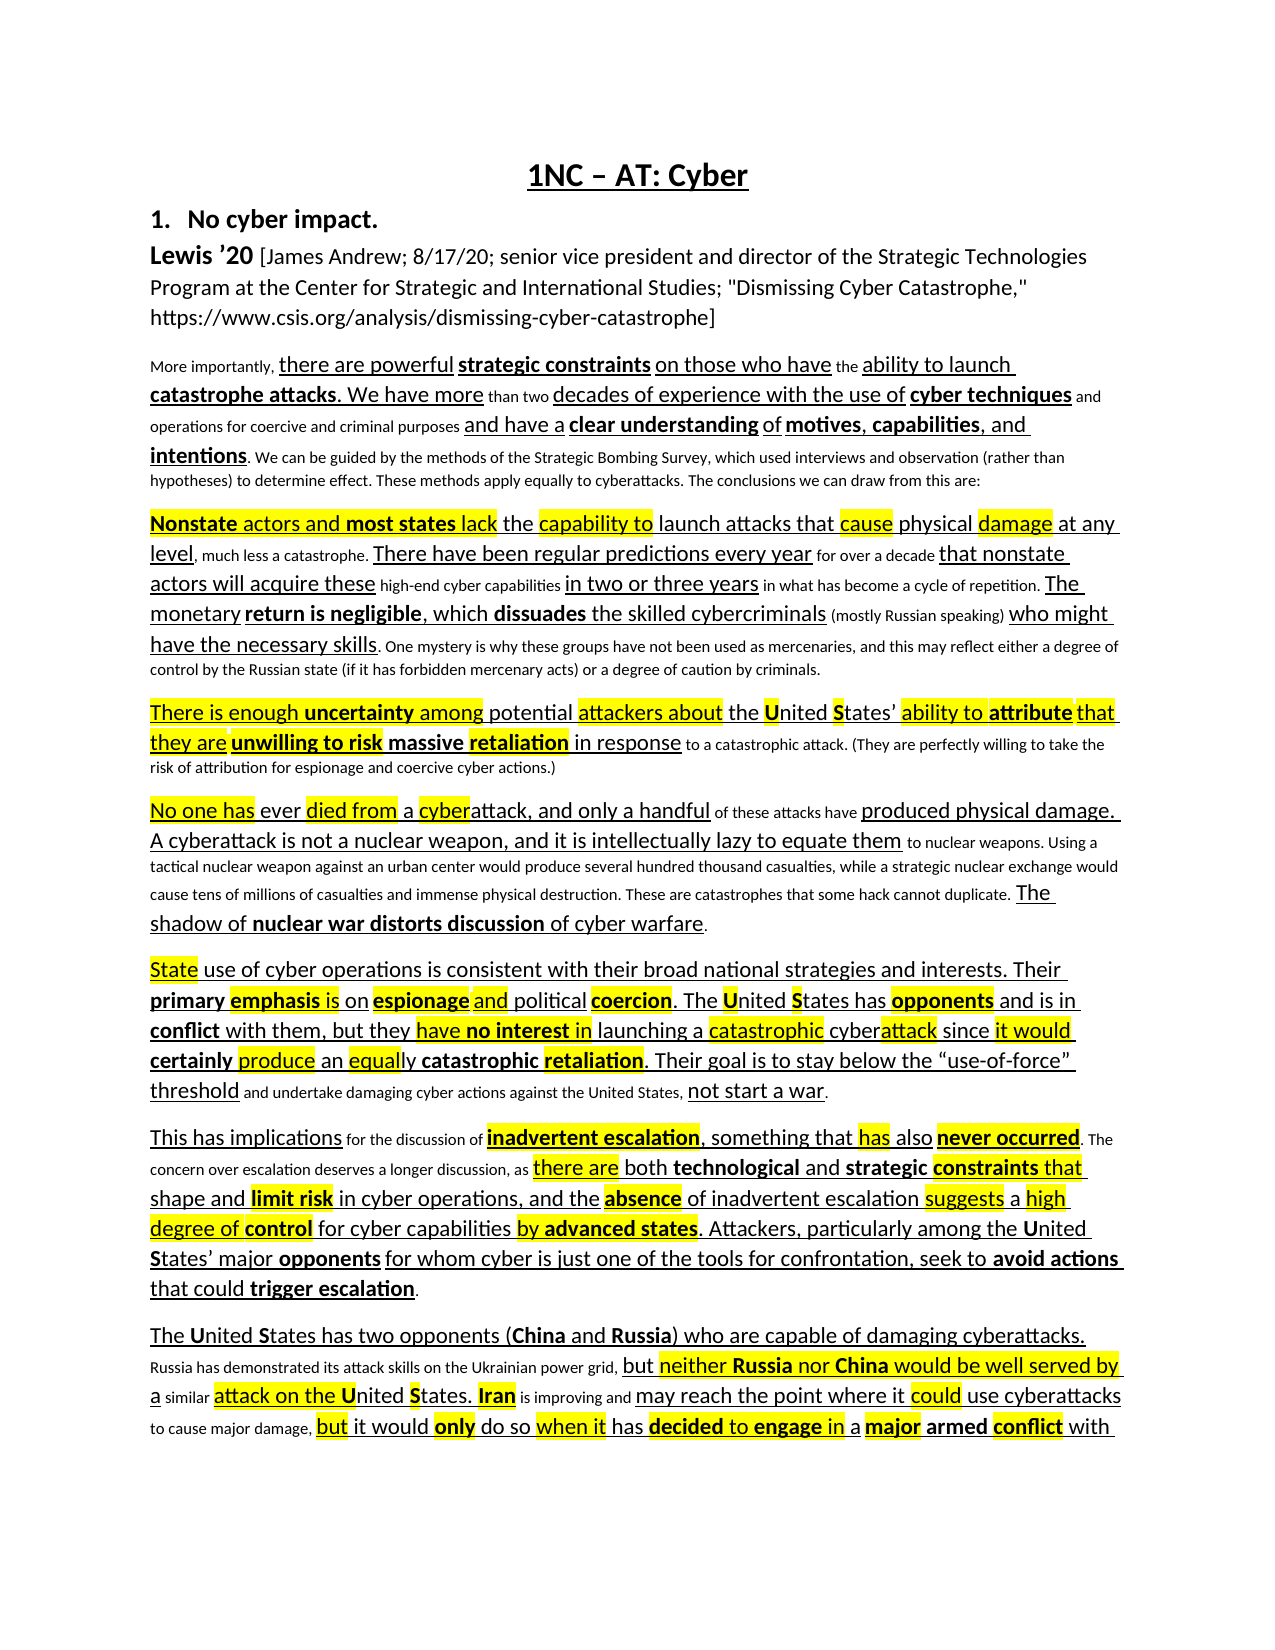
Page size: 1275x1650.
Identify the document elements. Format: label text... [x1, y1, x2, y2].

text No one has ever died from a cyberattack, and only a handful of these attacks have produced physical damage. A cyberattack is not a nuclear weapon, and it is intellectually lazy to equate them to nuclear weapons. Using a tactical nuclear weapon against an urban center would produce several hundred thousand casualties, while a strategic nuclear exchange would cause tens of millions of casualties and immense physical destruction. These are catastrophes that some hack cannot duplicate. The shadow of nuclear war distorts discussion of cyber warfare. [150, 796, 1125, 937]
text Lewis ’20 [James Andrew; 8/17/20; senior vice president and director of the Strategic Technologies Program at the Center for Strategic and International Studies; "Dismissing Cyber Catastrophe," https://www.csis.org/analysis/dismissing-cyber-catastrophe] [150, 238, 1125, 331]
text State use of cyber operations is consistent with their broad national strategies and interests. Their primary emphasis is on espionage and political coercion. The United States has opponents and is in conflict with them, but they have no interest in launching a catastrophic cyberattack since it would certainly produce an equally catastrophic retaliation. Their goal is to stay below the “use-of-force” threshold and undertake damaging cyber actions against the United States, not start a war. [150, 956, 1125, 1104]
subtitle No cyber impact. [150, 202, 1125, 235]
subtitle 1NC – AT: Cyber [150, 154, 1125, 195]
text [150, 1321, 1125, 1440]
text There is enough uncertainty among potential attackers about the United States’ ability to attribute that they are unwilling to risk massive retaliation in response to a catastrophic attack. (They are perfectly willing to take the risk of attribution for espionage and coercive cyber actions.) [150, 698, 1125, 778]
text More importantly, there are powerful strategic constraints on those who have the ability to launch catastrophe attacks. We have more than two decades of experience with the use of cyber techniques and operations for coercive and criminal purposes and have a clear understanding of motives, capabilities, and intentions. We can be guided by the methods of the Strategic Bombing Survey, which used interviews and observation (rather than hypotheses) to determine effect. These methods apply equally to cyberattacks. The conclusions we can draw from this are: [150, 350, 1125, 491]
text This has implications for the discussion of inadvertent escalation, something that has also never occurred. The concern over escalation deserves a longer discussion, as there are both technological and strategic constraints that shape and limit risk in cyber operations, and the absence of inadvertent escalation suggests a high degree of control for cyber capabilities by advanced states. Attackers, particularly among the United States’ major opponents for whom cyber is just one of the tools for confrontation, seek to avoid actions that could trigger escalation. [150, 1123, 1125, 1302]
text Nonstate actors and most states lack the capability to launch attacks that cause physical damage at any level, much less a catastrophe. There have been regular predictions every year for over a decade that nonstate actors will acquire these high-end cyber capabilities in two or three years in what has become a cycle of repetition. The monetary return is negligible, which dissuades the skilled cybercriminals (mostly Russian speaking) who might have the necessary skills. One mystery is why these groups have not been used as mercenaries, and this may reflect either a degree of control by the Russian state (if it has forbidden mercenary acts) or a degree of caution by criminals. [150, 509, 1125, 680]
